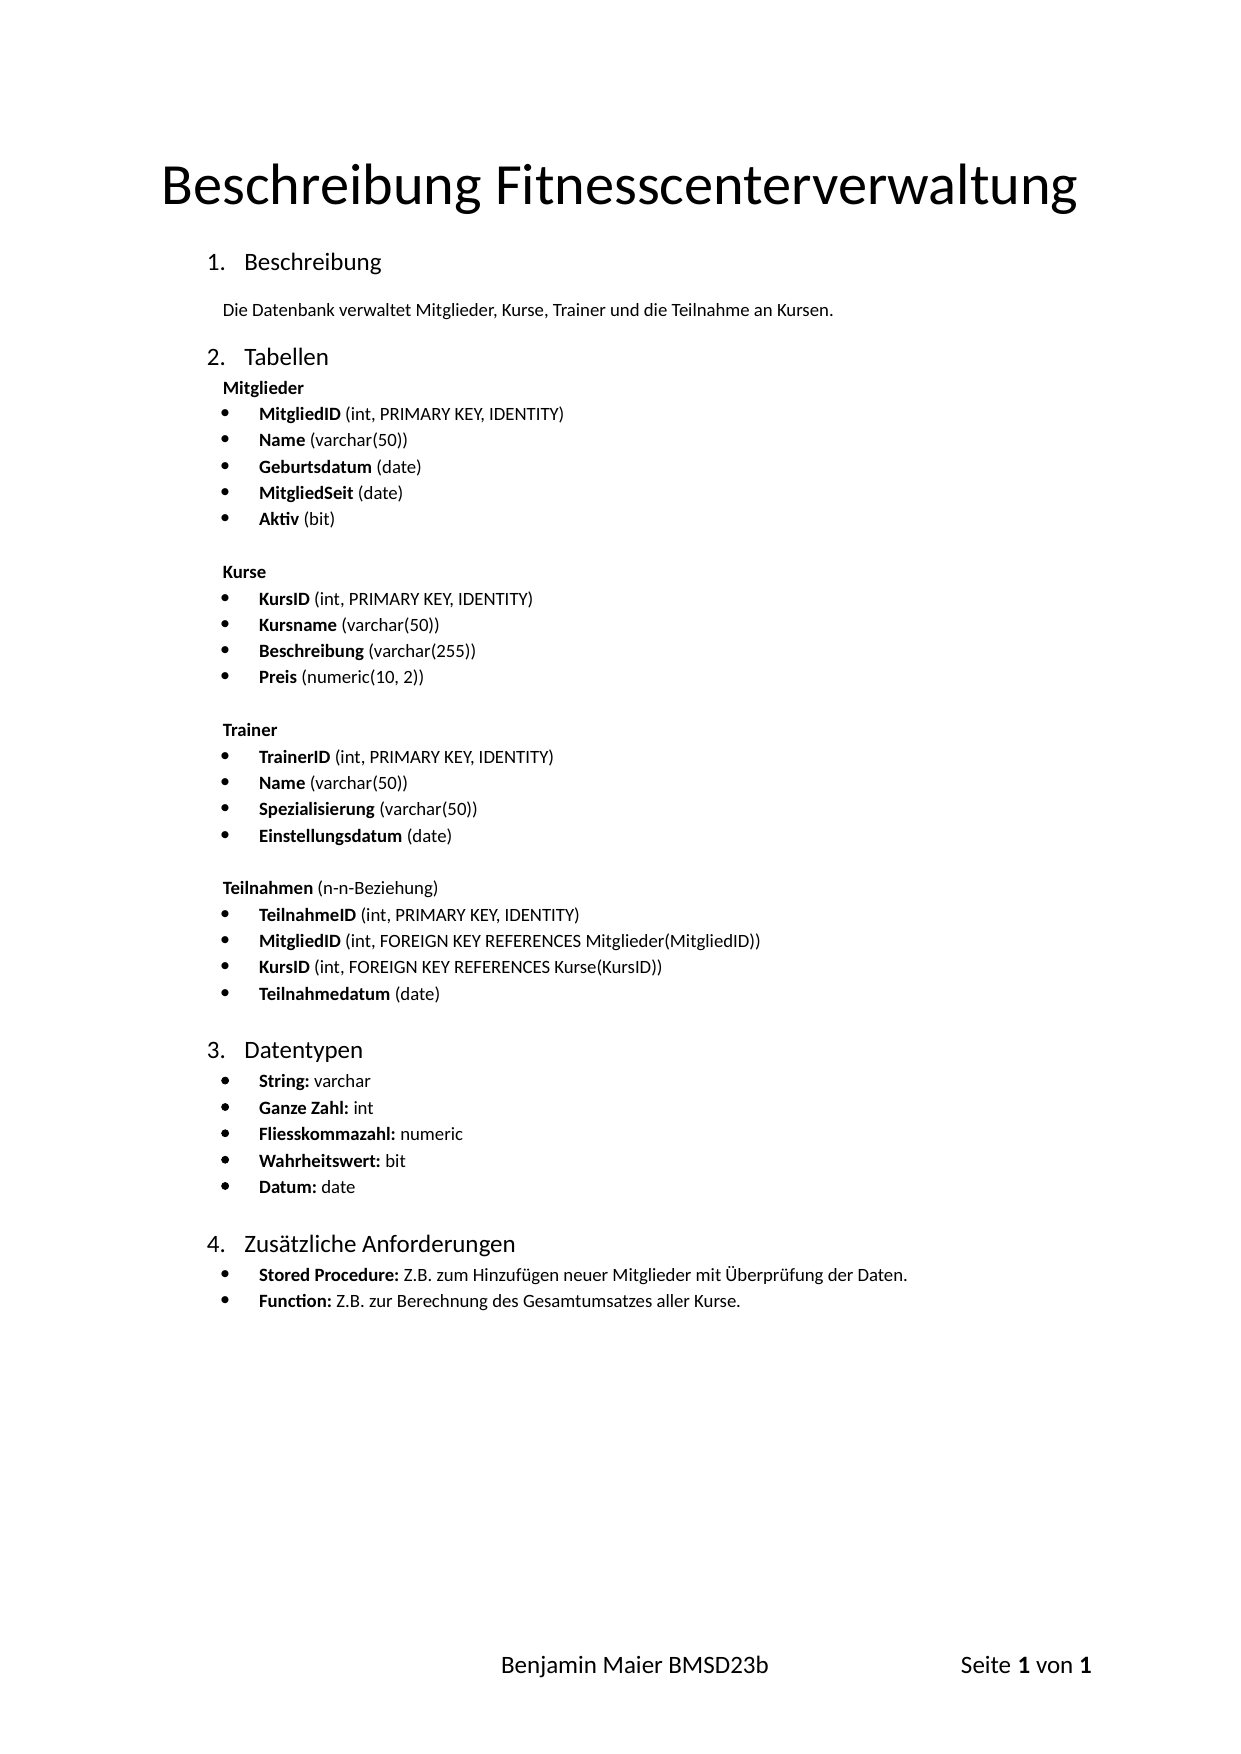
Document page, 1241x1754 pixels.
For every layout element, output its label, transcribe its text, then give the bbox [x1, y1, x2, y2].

list KursID (int, PRIMARY KEY, IDENTITY) [221, 587, 1093, 609]
list TeilnahmeID (int, PRIMARY KEY, IDENTITY) [221, 903, 1093, 926]
list Preis (numeric(10, 2)) [221, 666, 1093, 689]
list Wahrheitswert: bit [221, 1149, 1093, 1172]
list Fliesskommazahl: numeric [221, 1122, 1093, 1145]
list Datum: date [221, 1175, 1093, 1198]
list Aktiv (bit) [221, 508, 1093, 531]
list MitgliedID (int, FOREIGN KEY REFERENCES Mitglieder(MitgliedID)) [221, 929, 1093, 952]
list Trainer [223, 718, 1093, 741]
list Teilnahmen (n-n-Beziehung) [223, 877, 1093, 899]
list Einstellungsdatum (date) [221, 824, 1093, 847]
list Ganze Zahl: int [221, 1096, 1093, 1119]
list MitgliedSeit (date) [221, 481, 1093, 504]
list Name (varchar(50)) [221, 428, 1093, 451]
list Zusätzliche Anforderungen [207, 1228, 1093, 1258]
list Datentypen [207, 1035, 1093, 1065]
list Mitglieder [223, 376, 1093, 399]
list Stored Procedure: Z.B. zum Hinzufügen neuer Mitglieder mit Überprüfung der Daten. [221, 1263, 1093, 1286]
text Die Datenbank verwaltet Mitglieder, Kurse, Trainer und die Teilnahme an Kursen. [223, 298, 1093, 321]
list Beschreibung (varchar(255)) [221, 639, 1093, 662]
list Kurse [223, 560, 1093, 583]
list Beschreibung [207, 246, 1093, 277]
list Teilnahmedatum (date) [221, 982, 1093, 1005]
list Tabellen [207, 341, 1093, 371]
list Geburtsdatum (date) [221, 455, 1093, 478]
list String: varchar [221, 1070, 1093, 1093]
list Name (varchar(50)) [221, 771, 1093, 794]
list MitgliedID (int, PRIMARY KEY, IDENTITY) [221, 402, 1093, 425]
list Kursname (varchar(50)) [221, 613, 1093, 636]
list Spezialisierung (varchar(50)) [221, 797, 1093, 820]
list KursID (int, FOREIGN KEY REFERENCES Kurse(KursID)) [221, 956, 1093, 978]
text Beschreibung Fitnesscenterverwaltung [148, 148, 1093, 219]
list Function: Z.B. zur Berechnung des Gesamtumsatzes aller Kurse. [221, 1289, 1093, 1312]
list TrainerID (int, PRIMARY KEY, IDENTITY) [221, 745, 1093, 768]
